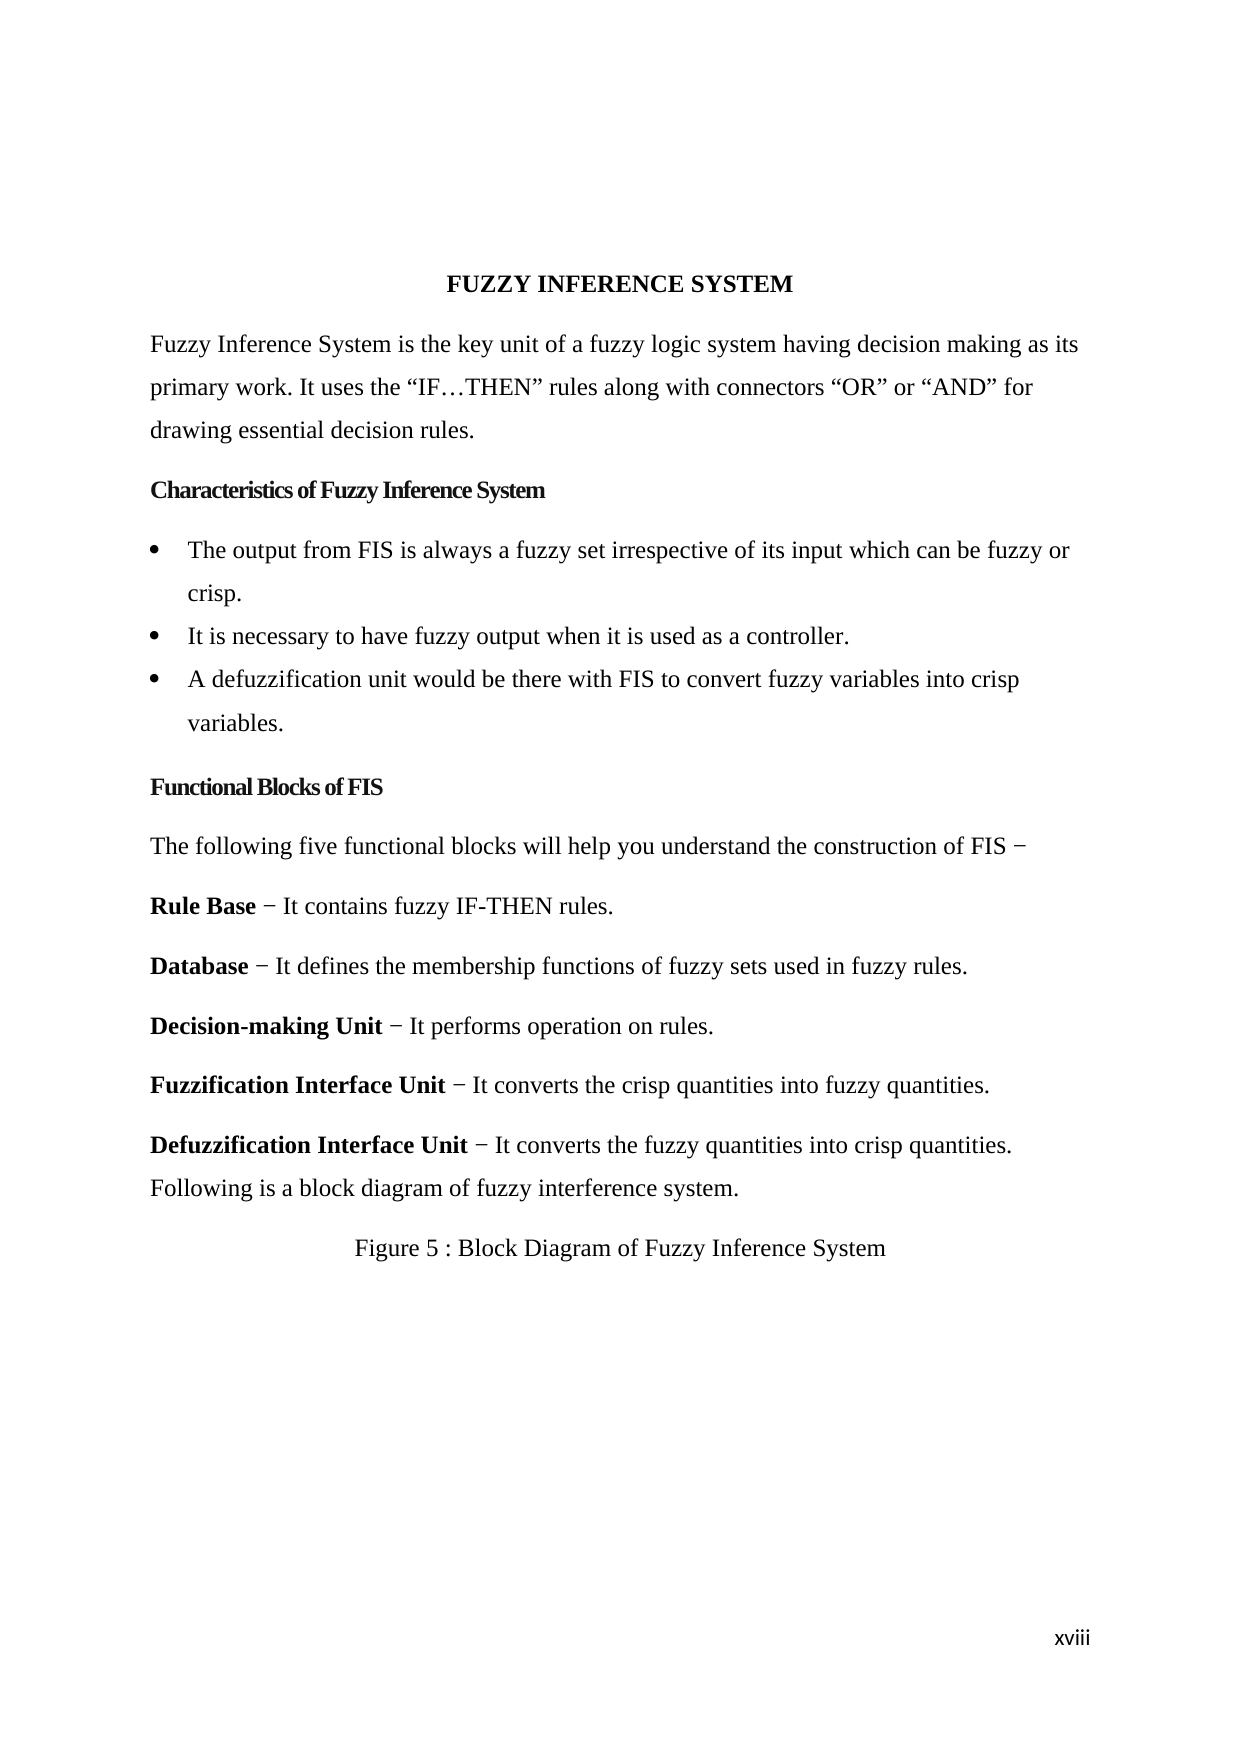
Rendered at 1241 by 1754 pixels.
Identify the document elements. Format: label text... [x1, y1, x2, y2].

text Characteristics of Fuzzy Inference System [150, 475, 1090, 504]
text Database − It defines the membership functions of fuzzy sets used in fuzzy rules. [150, 951, 1090, 980]
text The following five functional blocks will help you understand the construction of FIS − [150, 831, 1090, 860]
list The output from FIS is always a fuzzy set irrespective of its input which can be fuzzy or crisp. [150, 535, 1090, 607]
text Defuzzification Interface Unit − It converts the fuzzy quantities into crisp quantities. Following is a block diagram of fuzzy interference system. [150, 1130, 1090, 1202]
list It is necessary to have fuzzy output when it is used as a controller. [150, 621, 1090, 650]
text Rule Base − It contains fuzzy IF-THEN rules. [150, 891, 1090, 920]
text FUZZY INFERENCE SYSTEM [150, 269, 1090, 298]
text Functional Blocks of FIS [150, 772, 1090, 800]
text Fuzzy Inference System is the key unit of a fuzzy logic system having decision making as its primary work. It uses the “IF…THEN” rules along with connectors “OR” or “AND” for drawing essential decision rules. [150, 329, 1090, 444]
text Figure 5 : Block Diagram of Fuzzy Inference System [150, 1233, 1090, 1262]
list A defuzzification unit would be there with FIS to convert fuzzy variables into crisp variables. [150, 664, 1090, 736]
text Decision-making Unit − It performs operation on rules. [150, 1011, 1090, 1039]
text Fuzzification Interface Unit − It converts the crisp quantities into fuzzy quantities. [150, 1071, 1090, 1099]
